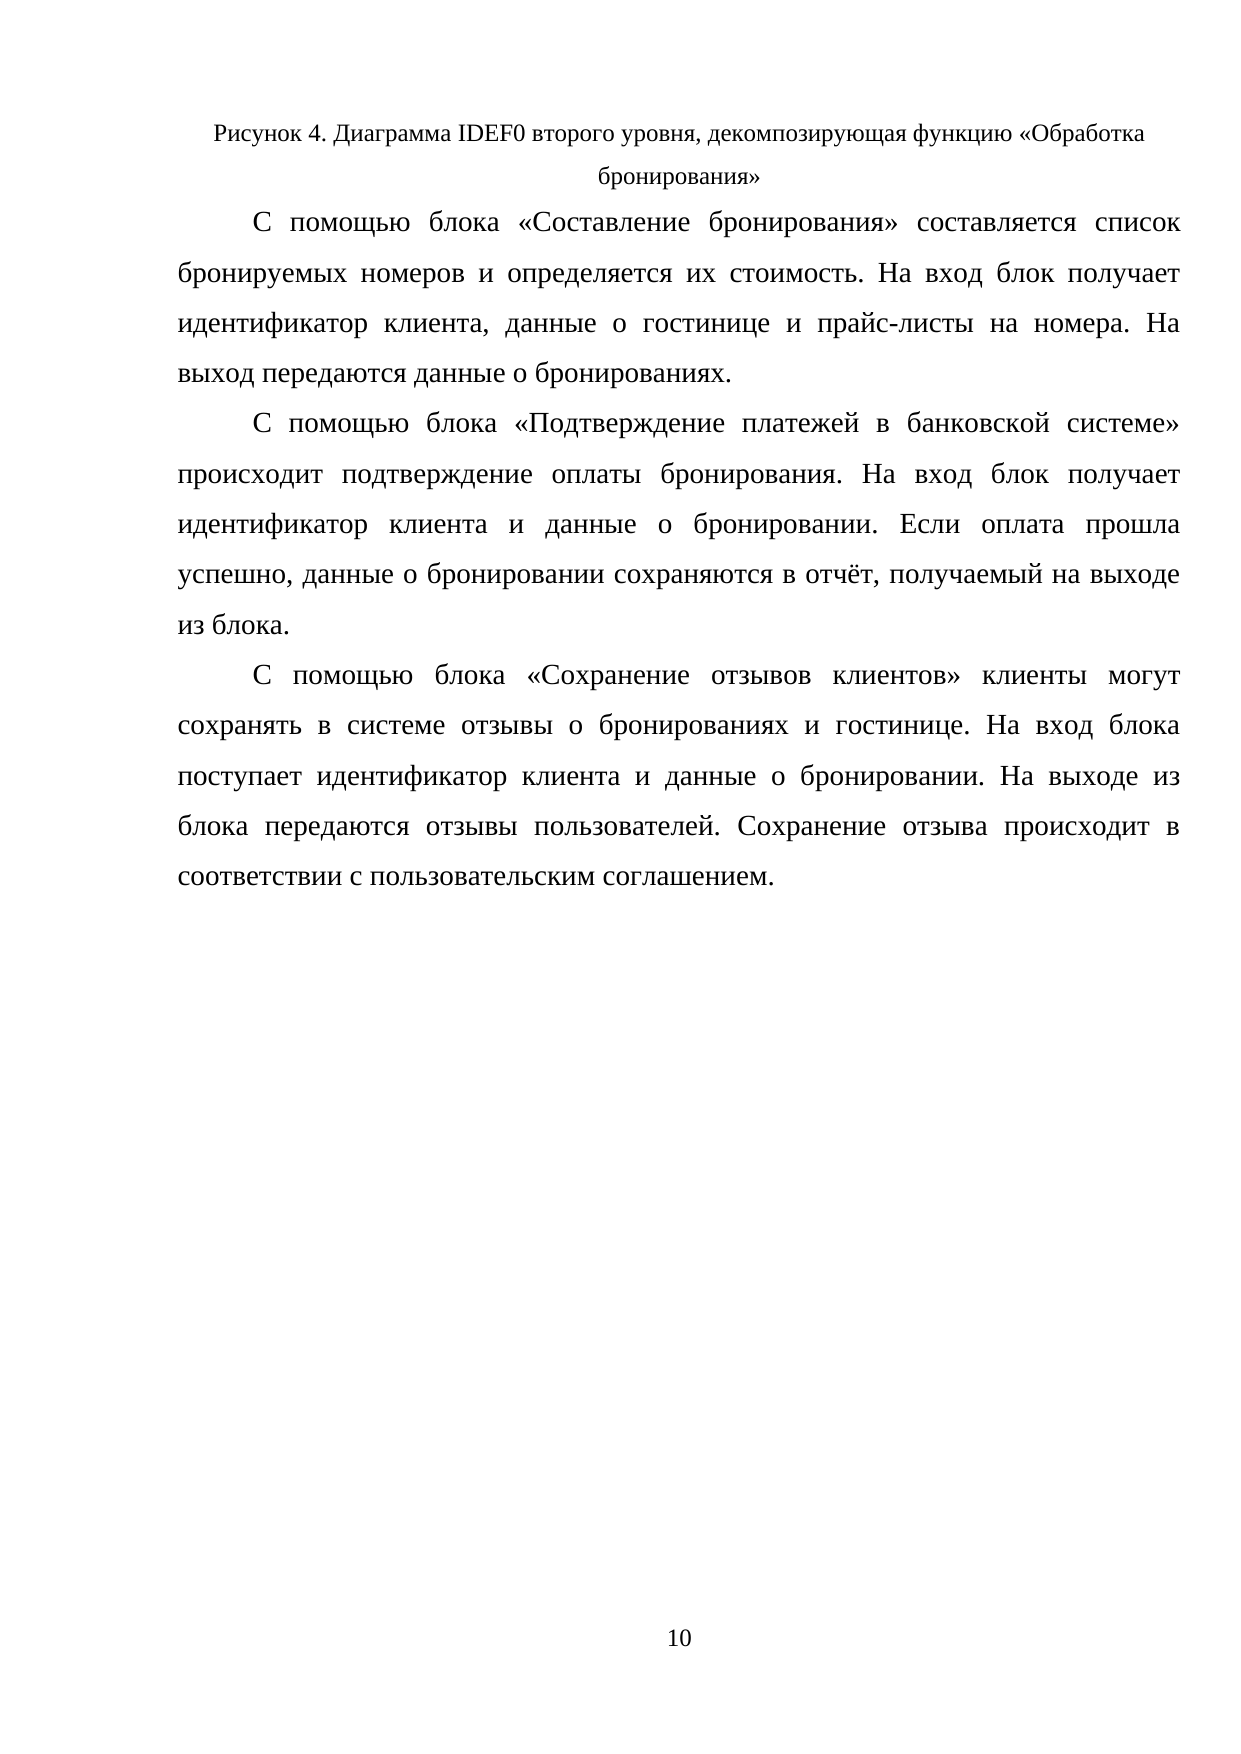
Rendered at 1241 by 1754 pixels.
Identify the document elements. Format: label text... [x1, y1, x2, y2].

text С помощью блока «Сохранение отзывов клиентов» клиенты могут сохранять в системе отзывы о бронированиях и гостинице. На вход блока поступает идентификатор клиента и данные о бронировании. На выходе из блока передаются отзывы пользователей. Сохранение отзыва происходит в соответствии с пользовательским соглашением. [177, 657, 1181, 892]
text С помощью блока «Подтверждение платежей в банковской системе» происходит подтверждение оплаты бронирования. На вход блок получает идентификатор клиента и данные о бронировании. Если оплата прошла успешно, данные о бронировании сохраняются в отчёт, получаемый на выходе из блока. [177, 406, 1181, 640]
text С помощью блока «Составление бронирования» составляется список бронируемых номеров и определяется их стоимость. На вход блок получает идентификатор клиента, данные о гостинице и прайс-листы на номера. На выход передаются данные о бронированиях. [177, 204, 1181, 389]
text Рисунок 4. Диаграмма IDEF0 второго уровня, декомпозирующая функцию «Обработка бронирования» [177, 118, 1181, 190]
